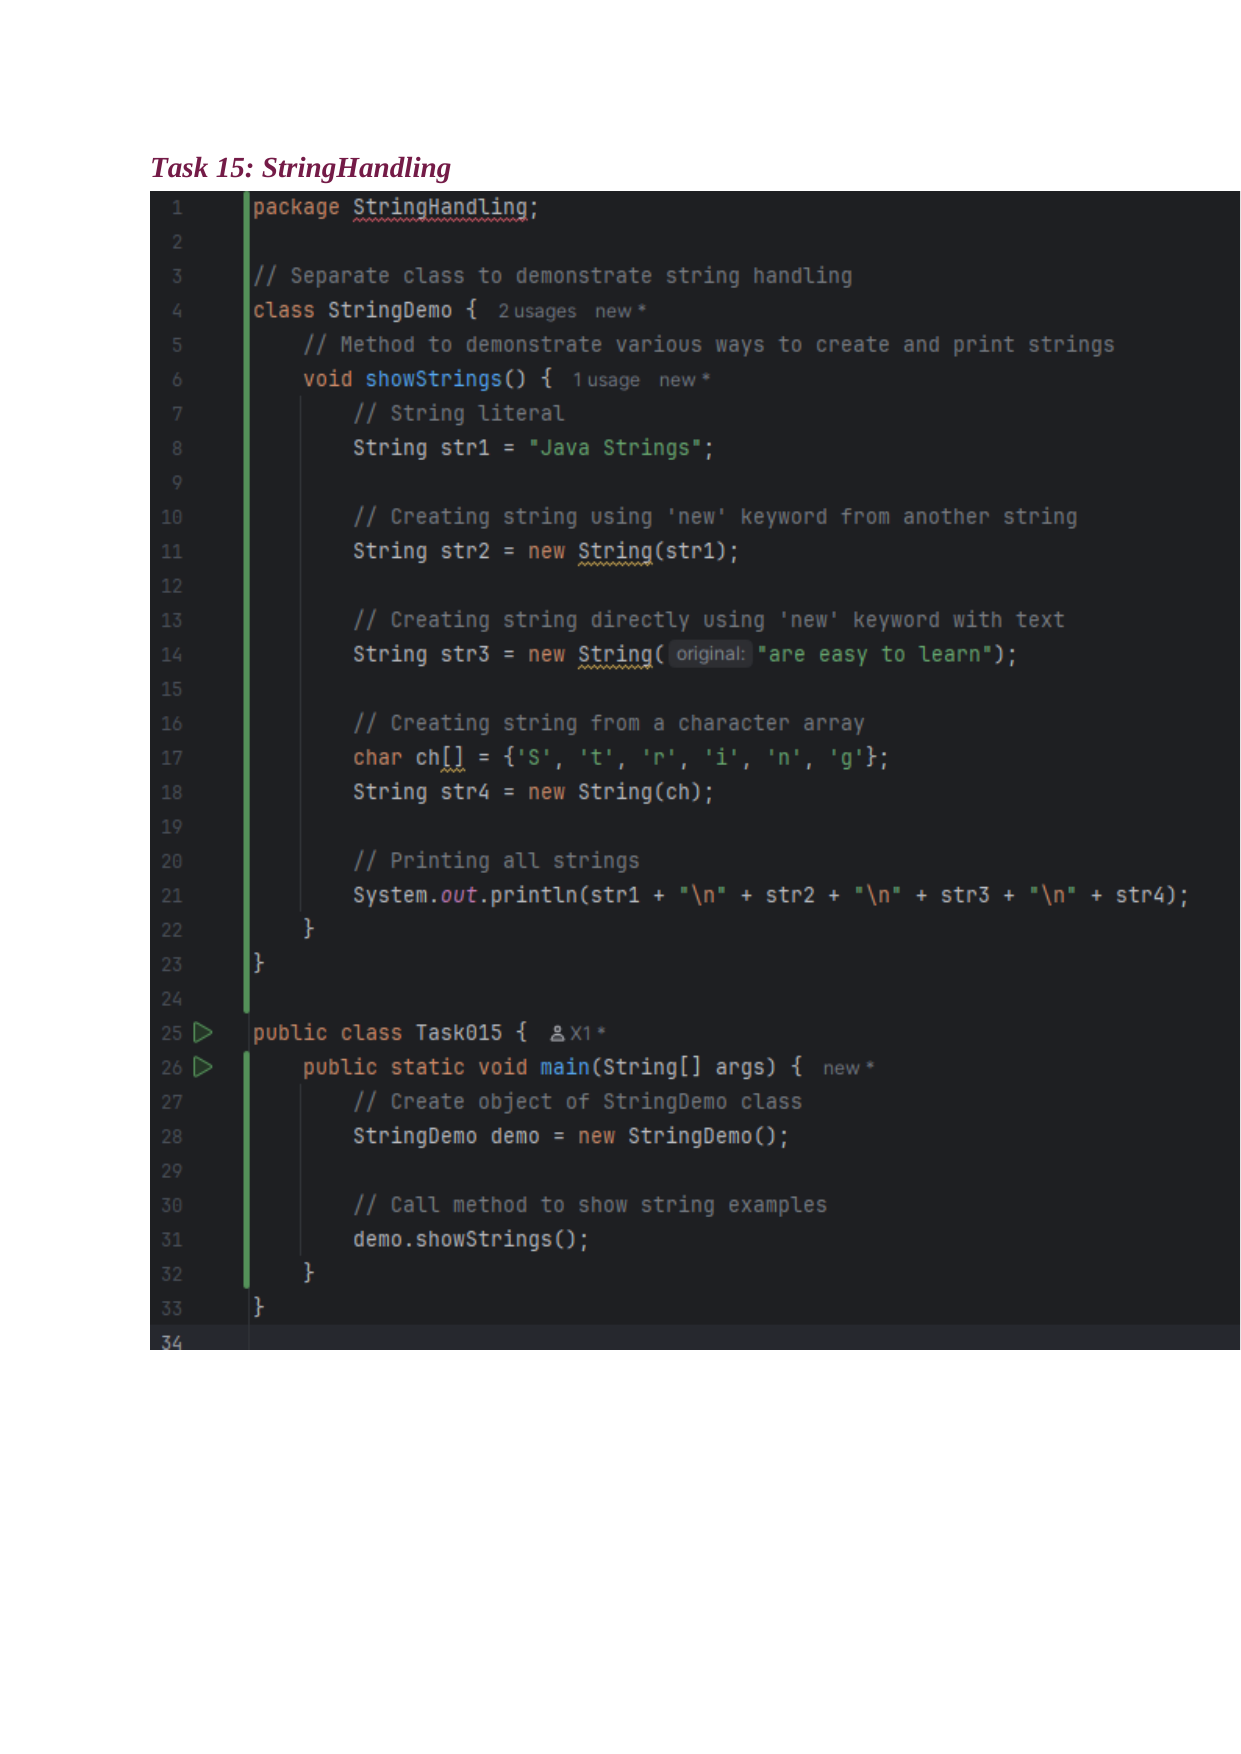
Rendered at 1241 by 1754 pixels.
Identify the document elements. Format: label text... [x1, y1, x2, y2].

subtitle Task 15: StringHandling [150, 150, 1090, 183]
picture [150, 191, 1241, 1350]
